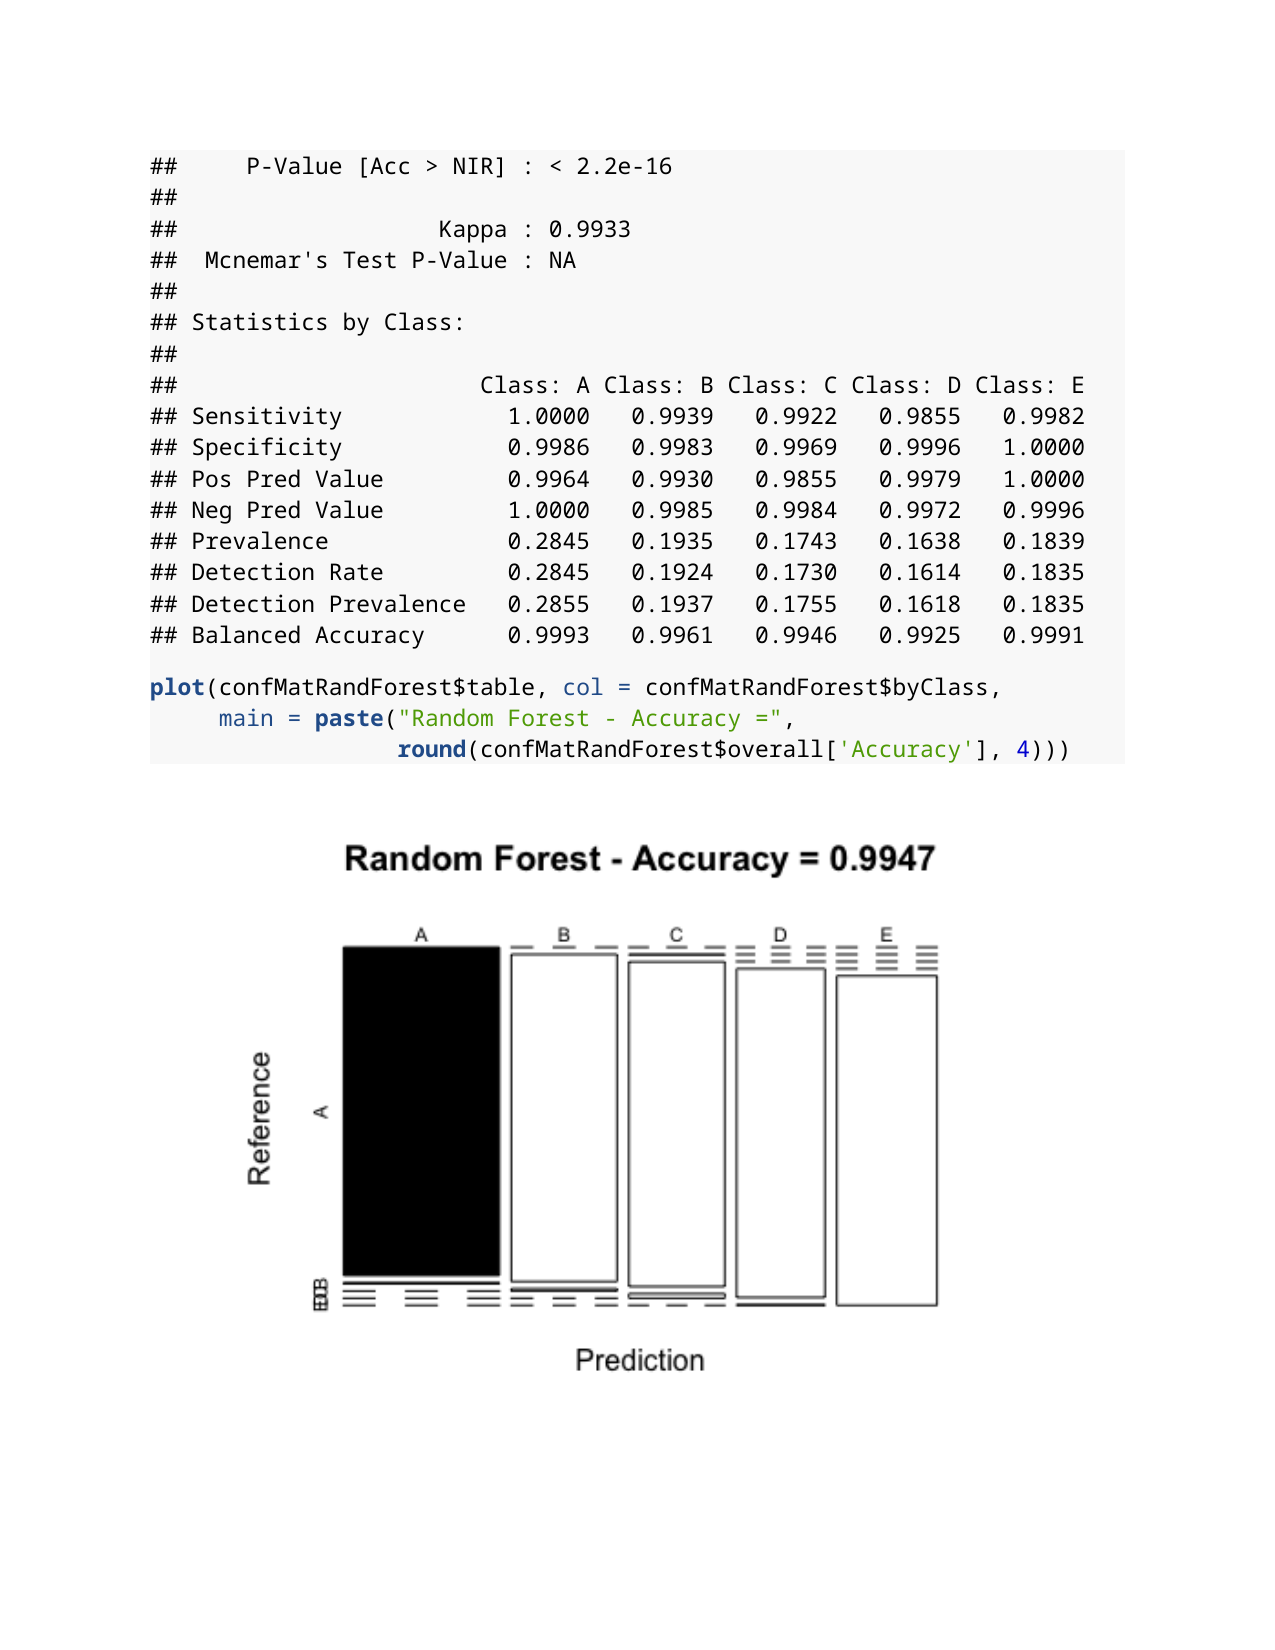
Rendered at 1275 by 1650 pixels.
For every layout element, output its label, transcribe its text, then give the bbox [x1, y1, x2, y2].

text plot(confMatRandForest$table, col = confMatRandForest$byClass, main = paste("Random Forest - Accuracy =", round(confMatRandForest$overall['Accuracy'], 4))) [796, 671, 1125, 764]
picture [168, 785, 1044, 1486]
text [150, 150, 1125, 650]
